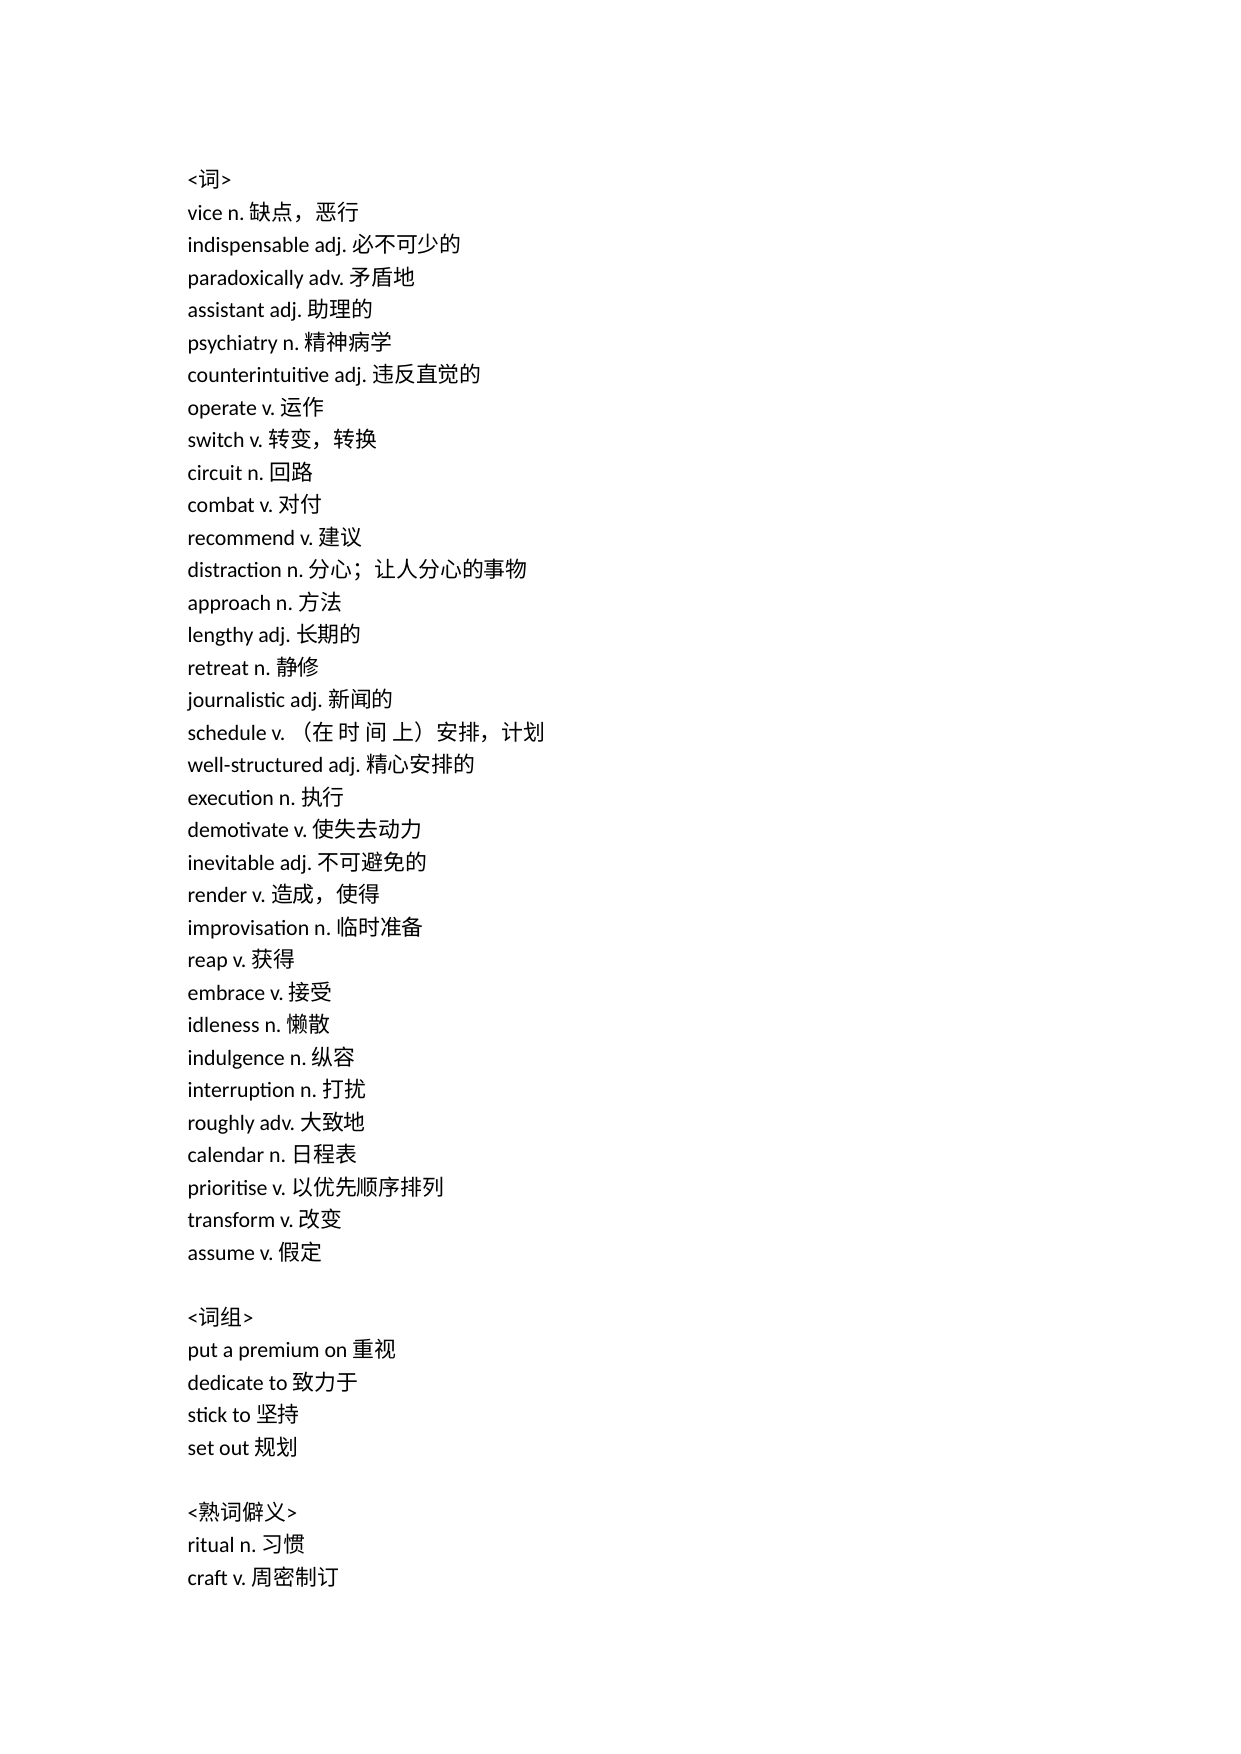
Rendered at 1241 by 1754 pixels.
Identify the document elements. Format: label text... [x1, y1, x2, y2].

text put a premium on 重视 [187, 1332, 1053, 1364]
text recommend v. 建议 [187, 519, 1053, 552]
text <词组> [187, 1299, 1053, 1332]
text ritual n. 习惯 [187, 1527, 1053, 1559]
text combat v. 对付 [187, 487, 1053, 519]
text interruption n. 打扰 [187, 1072, 1053, 1104]
text idleness n. 懒散 [187, 1007, 1053, 1039]
text distraction n. 分心；让人分心的事物 [187, 552, 1053, 584]
text well-structured adj. 精心安排的 [187, 747, 1053, 779]
text inevitable adj. 不可避免的 [187, 844, 1053, 877]
text vice n. 缺点，恶行 [187, 194, 1053, 227]
text demotivate v. 使失去动力 [187, 812, 1053, 844]
text circuit n. 回路 [187, 454, 1053, 487]
text craft v. 周密制订 [187, 1559, 1053, 1592]
text operate v. 运作 [187, 389, 1053, 422]
text set out 规划 [187, 1429, 1053, 1462]
text lengthy adj. 长期的 [187, 617, 1053, 649]
text reap v. 获得 [187, 942, 1053, 974]
text assume v. 假定 [187, 1234, 1053, 1267]
text assistant adj. 助理的 [187, 292, 1053, 324]
text calendar n. 日程表 [187, 1137, 1053, 1169]
text dedicate to 致力于 [187, 1364, 1053, 1397]
text approach n. 方法 [187, 584, 1053, 617]
text indulgence n. 纵容 [187, 1039, 1053, 1072]
text transform v. 改变 [187, 1202, 1053, 1234]
text prioritise v. 以优先顺序排列 [187, 1169, 1053, 1202]
text execution n. 执行 [187, 779, 1053, 812]
text journalistic adj. 新闻的 [187, 682, 1053, 714]
text schedule v. （在 时 间 上）安排，计划 [187, 714, 1053, 747]
text improvisation n. 临时准备 [187, 909, 1053, 942]
text paradoxically adv. 矛盾地 [187, 259, 1053, 292]
text retreat n. 静修 [187, 649, 1053, 682]
text <熟词僻义> [187, 1494, 1053, 1527]
text embrace v. 接受 [187, 974, 1053, 1007]
text <词> [187, 162, 1053, 194]
text psychiatry n. 精神病学 [187, 324, 1053, 357]
text stick to 坚持 [187, 1397, 1053, 1429]
text indispensable adj. 必不可少的 [187, 227, 1053, 259]
text switch v. 转变，转换 [187, 422, 1053, 454]
text counterintuitive adj. 违反直觉的 [187, 357, 1053, 389]
text roughly adv. 大致地 [187, 1104, 1053, 1137]
text render v. 造成，使得 [187, 877, 1053, 909]
